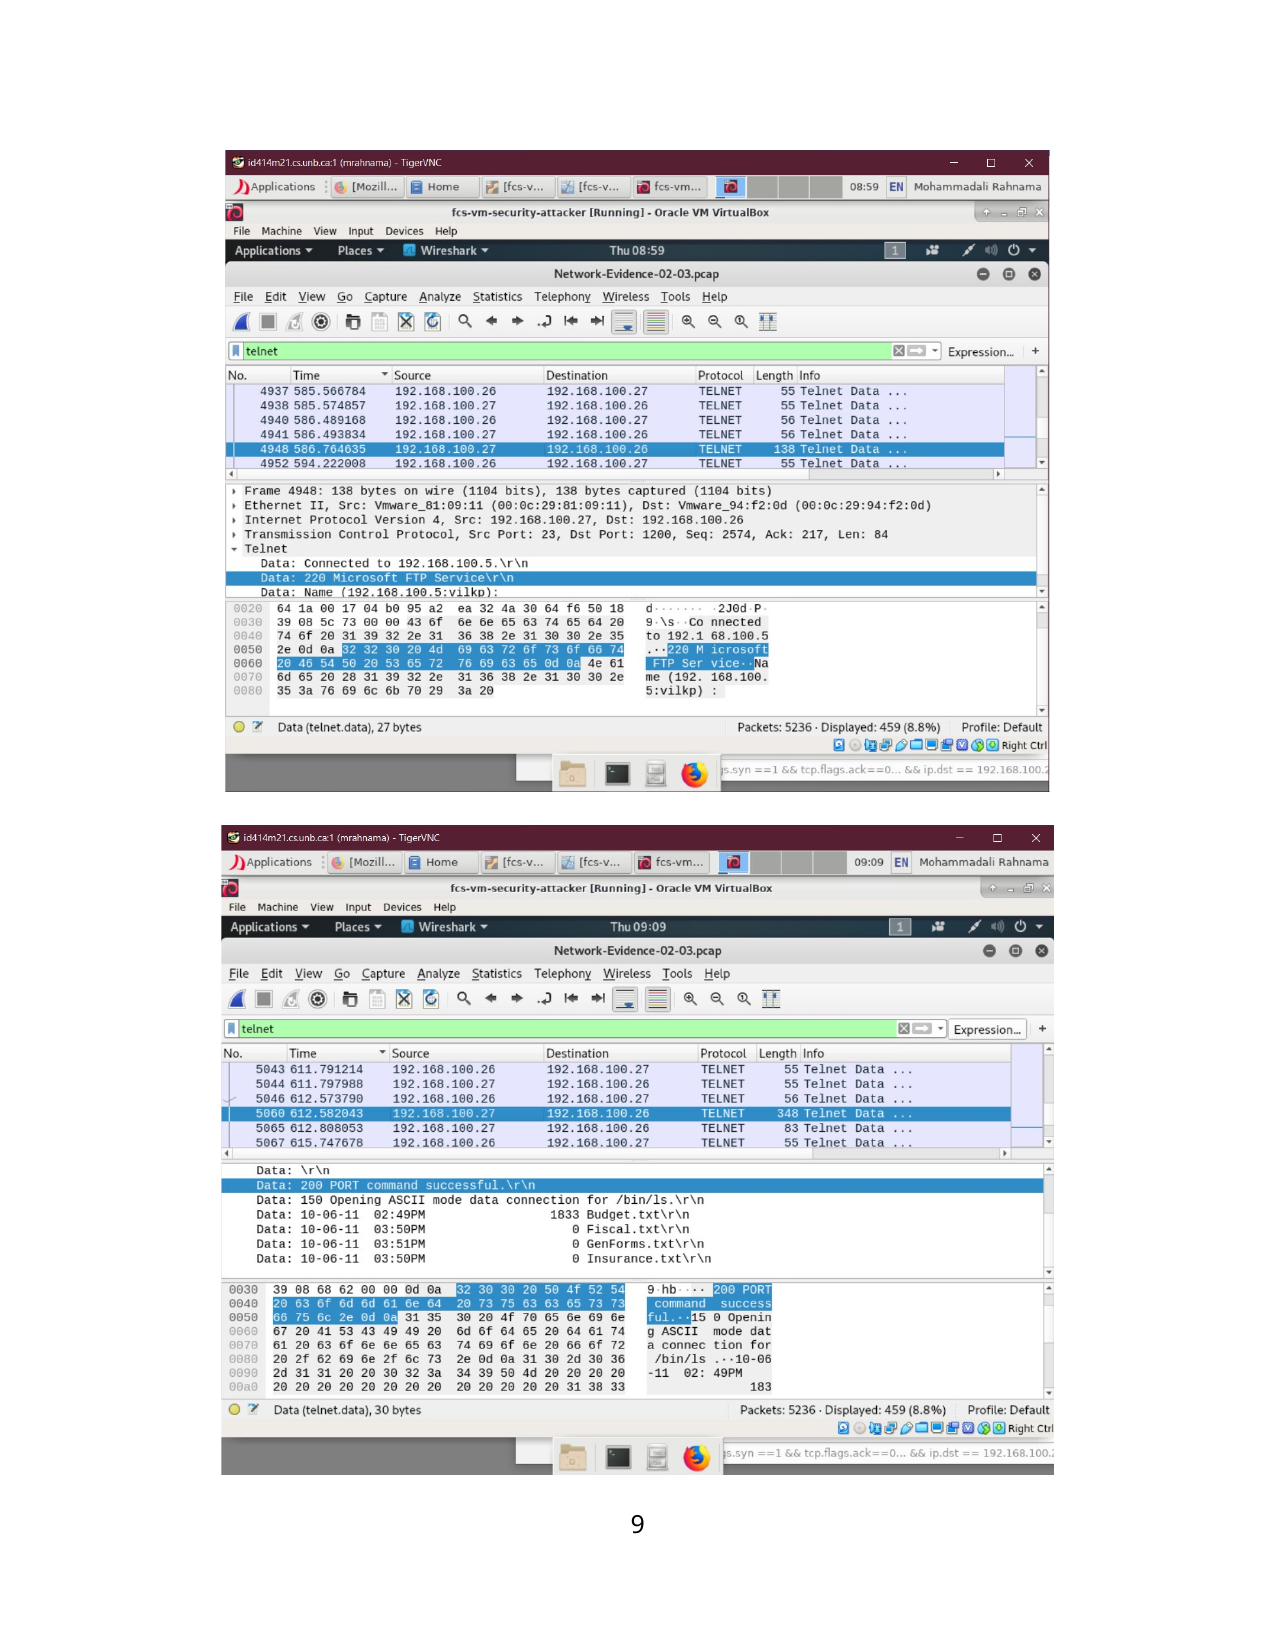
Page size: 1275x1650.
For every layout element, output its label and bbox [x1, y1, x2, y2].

picture [225, 150, 1050, 792]
picture [221, 825, 1054, 1475]
